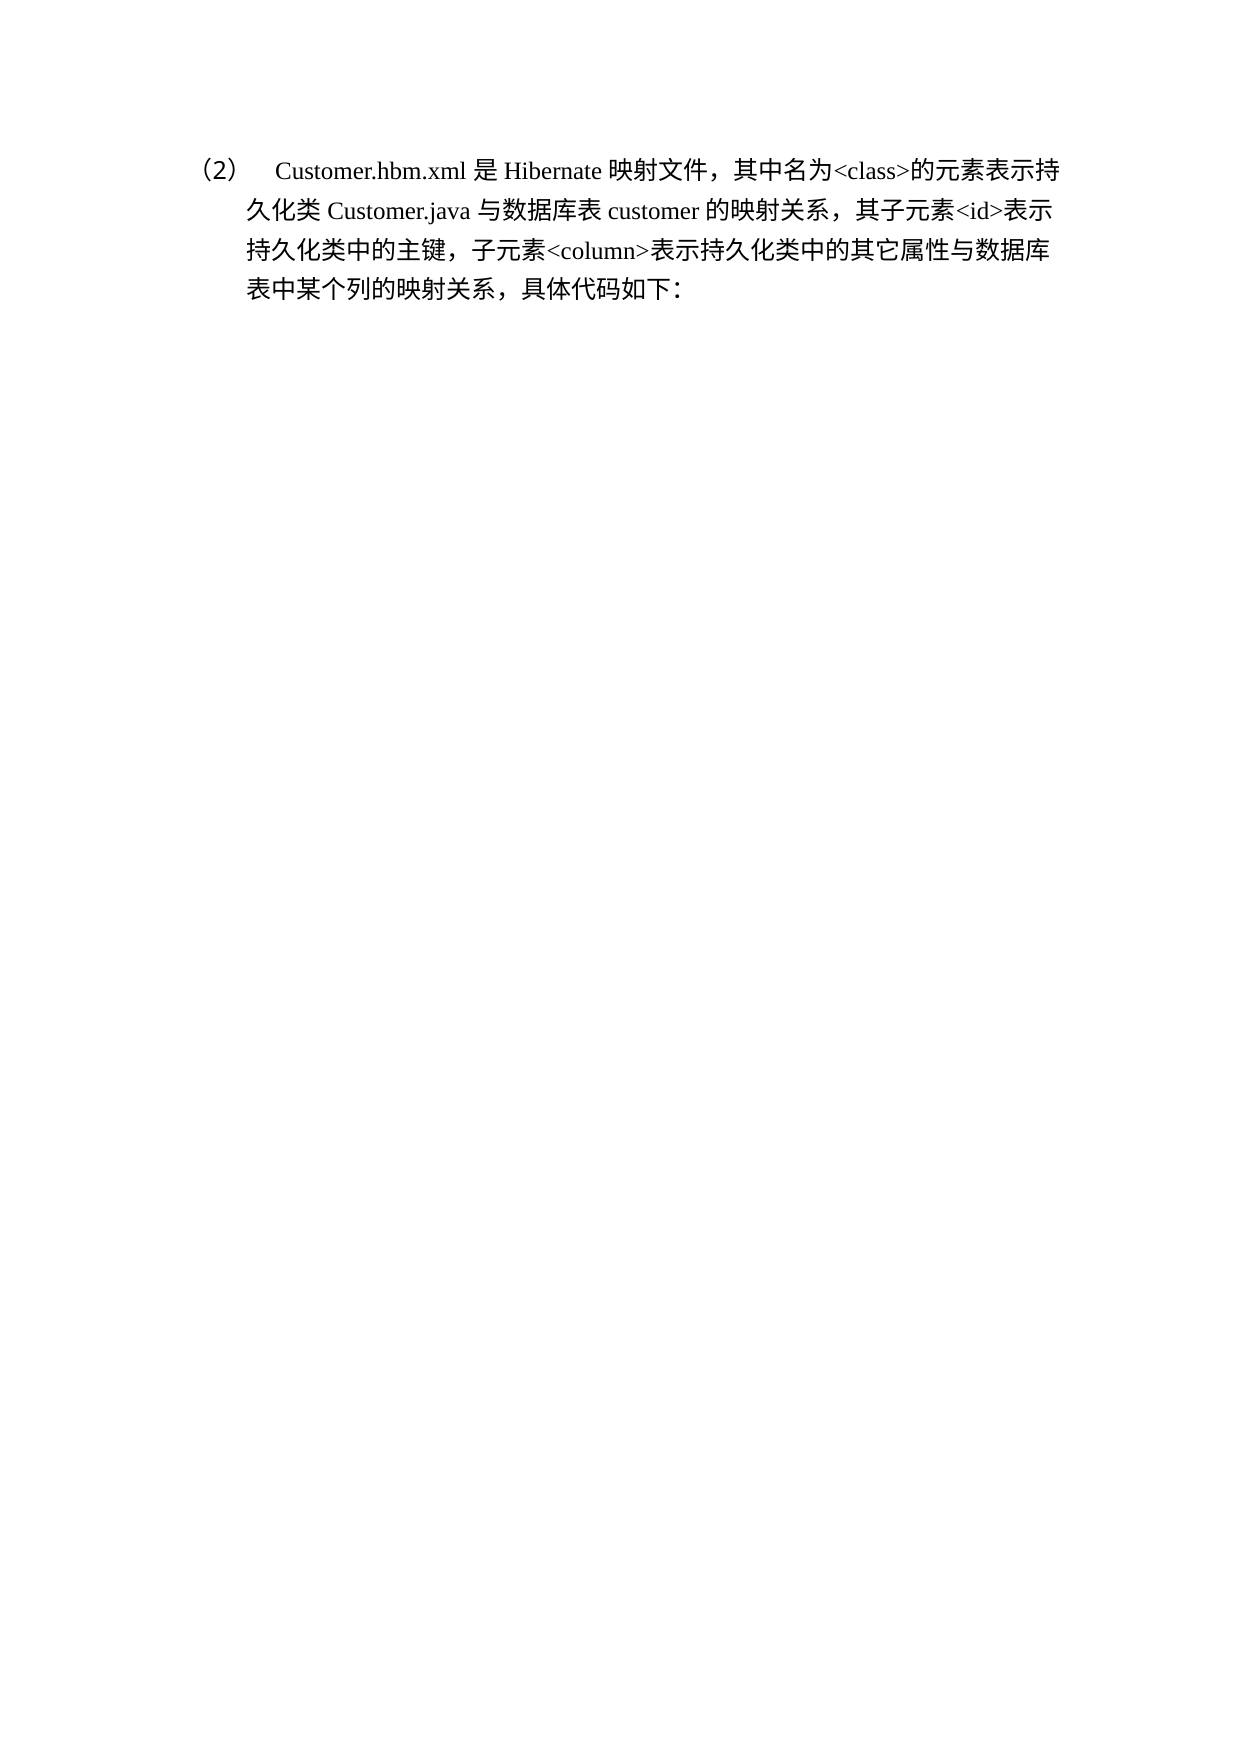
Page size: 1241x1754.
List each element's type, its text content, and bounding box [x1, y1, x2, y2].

list Customer.hbm.xml 是 Hibernate 映射文件，其中名为<class>的元素表示持久化类 Customer.java 与数据库表 customer 的映射关系，其子元素<id>表示持久化类中的主键，子元素<column>表示持久化类中的其它属性与数据库表中某个列的映射关系，具体代码如下： [187, 151, 1067, 306]
